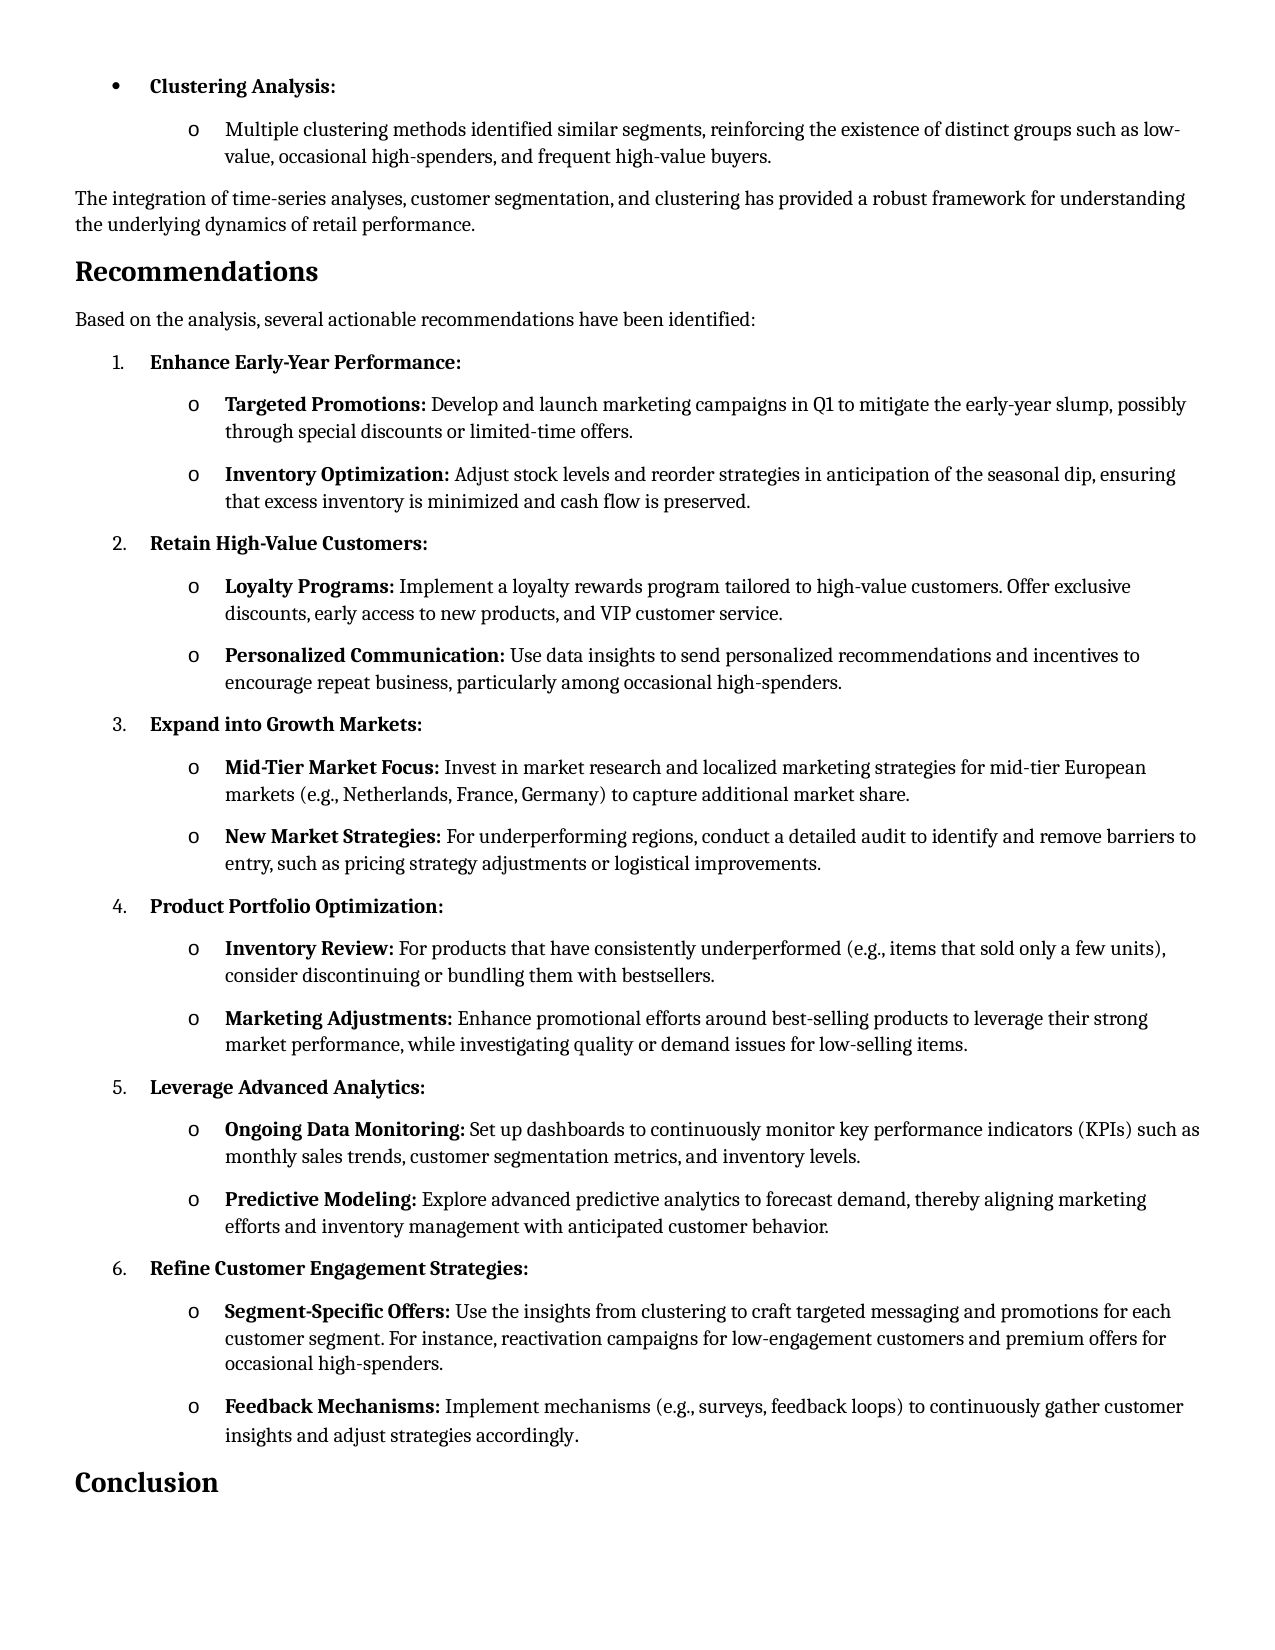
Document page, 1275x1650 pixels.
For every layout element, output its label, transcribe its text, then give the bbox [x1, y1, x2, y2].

list Marketing Adjustments: Enhance promotional efforts around best-selling products to leverage their strong market performance, while investigating quality or demand issues for low-selling items. [187, 1006, 1200, 1057]
list Inventory Review: For products that have consistently underperformed (e.g., items that sold only a few units), consider discontinuing or bundling them with bestsellers. [187, 937, 1200, 988]
list Refine Customer Engagement Strategies: [112, 1257, 1200, 1281]
list Targeted Promotions: Develop and launch marketing campaigns in Q1 to mitigate the early-year slump, possibly through special discounts or limited-time offers. [187, 393, 1200, 444]
text Recommendations [75, 255, 1200, 289]
list Personalized Communication: Use data insights to send personalized recommendations and incentives to encourage repeat business, particularly among occasional high-spenders. [187, 644, 1200, 694]
list Product Portfolio Optimization: [112, 894, 1200, 918]
list Loyalty Programs: Implement a loyalty rewards program tailored to high-value customers. Offer exclusive discounts, early access to new products, and VIP customer service. [187, 574, 1200, 625]
list Ongoing Data Monitoring: Set up dashboards to continuously monitor key performance indicators (KPIs) such as monthly sales trends, customer segmentation metrics, and inventory levels. [187, 1118, 1200, 1169]
text The integration of time-series analyses, customer segmentation, and clustering has provided a robust framework for understanding the underlying dynamics of retail performance. [75, 187, 1200, 237]
list Retain High-Value Customers: [112, 532, 1200, 556]
list Feedback Mechanisms: Implement mechanisms (e.g., surveys, feedback loops) to continuously gather customer insights and adjust strategies accordingly. [187, 1394, 1200, 1448]
text Based on the analysis, several actionable recommendations have been identified: [75, 308, 1200, 332]
list Predictive Modeling: Explore advanced predictive analytics to forecast demand, thereby aligning marketing efforts and inventory management with anticipated customer behavior. [187, 1187, 1200, 1238]
list Leverage Advanced Analytics: [112, 1076, 1200, 1099]
list Expand into Growth Markets: [112, 713, 1200, 737]
list Mid-Tier Market Focus: Invest in market research and localized marketing strategies for mid-tier European markets (e.g., Netherlands, France, Germany) to capture additional market share. [187, 756, 1200, 806]
list Inventory Optimization: Adjust stock levels and reorder strategies in anticipation of the seasonal dip, ensuring that excess inventory is minimized and cash flow is preserved. [187, 462, 1200, 513]
list New Market Strategies: For underperforming regions, conduct a detailed audit to identify and remove barriers to entry, such as pricing strategy adjustments or logistical improvements. [187, 825, 1200, 876]
list Segment-Specific Offers: Use the insights from clustering to craft targeted messaging and promotions for each customer segment. For instance, reactivation campaigns for low-engagement customers and premium offers for occasional high-spenders. [187, 1299, 1200, 1376]
list Clustering Analysis: [112, 75, 1200, 99]
list Enhance Early-Year Performance: [112, 351, 1200, 374]
list Multiple clustering methods identified similar segments, reinforcing the existence of distinct groups such as low-value, occasional high-spenders, and frequent high-value buyers. [187, 117, 1200, 168]
text Conclusion [75, 1467, 1200, 1500]
